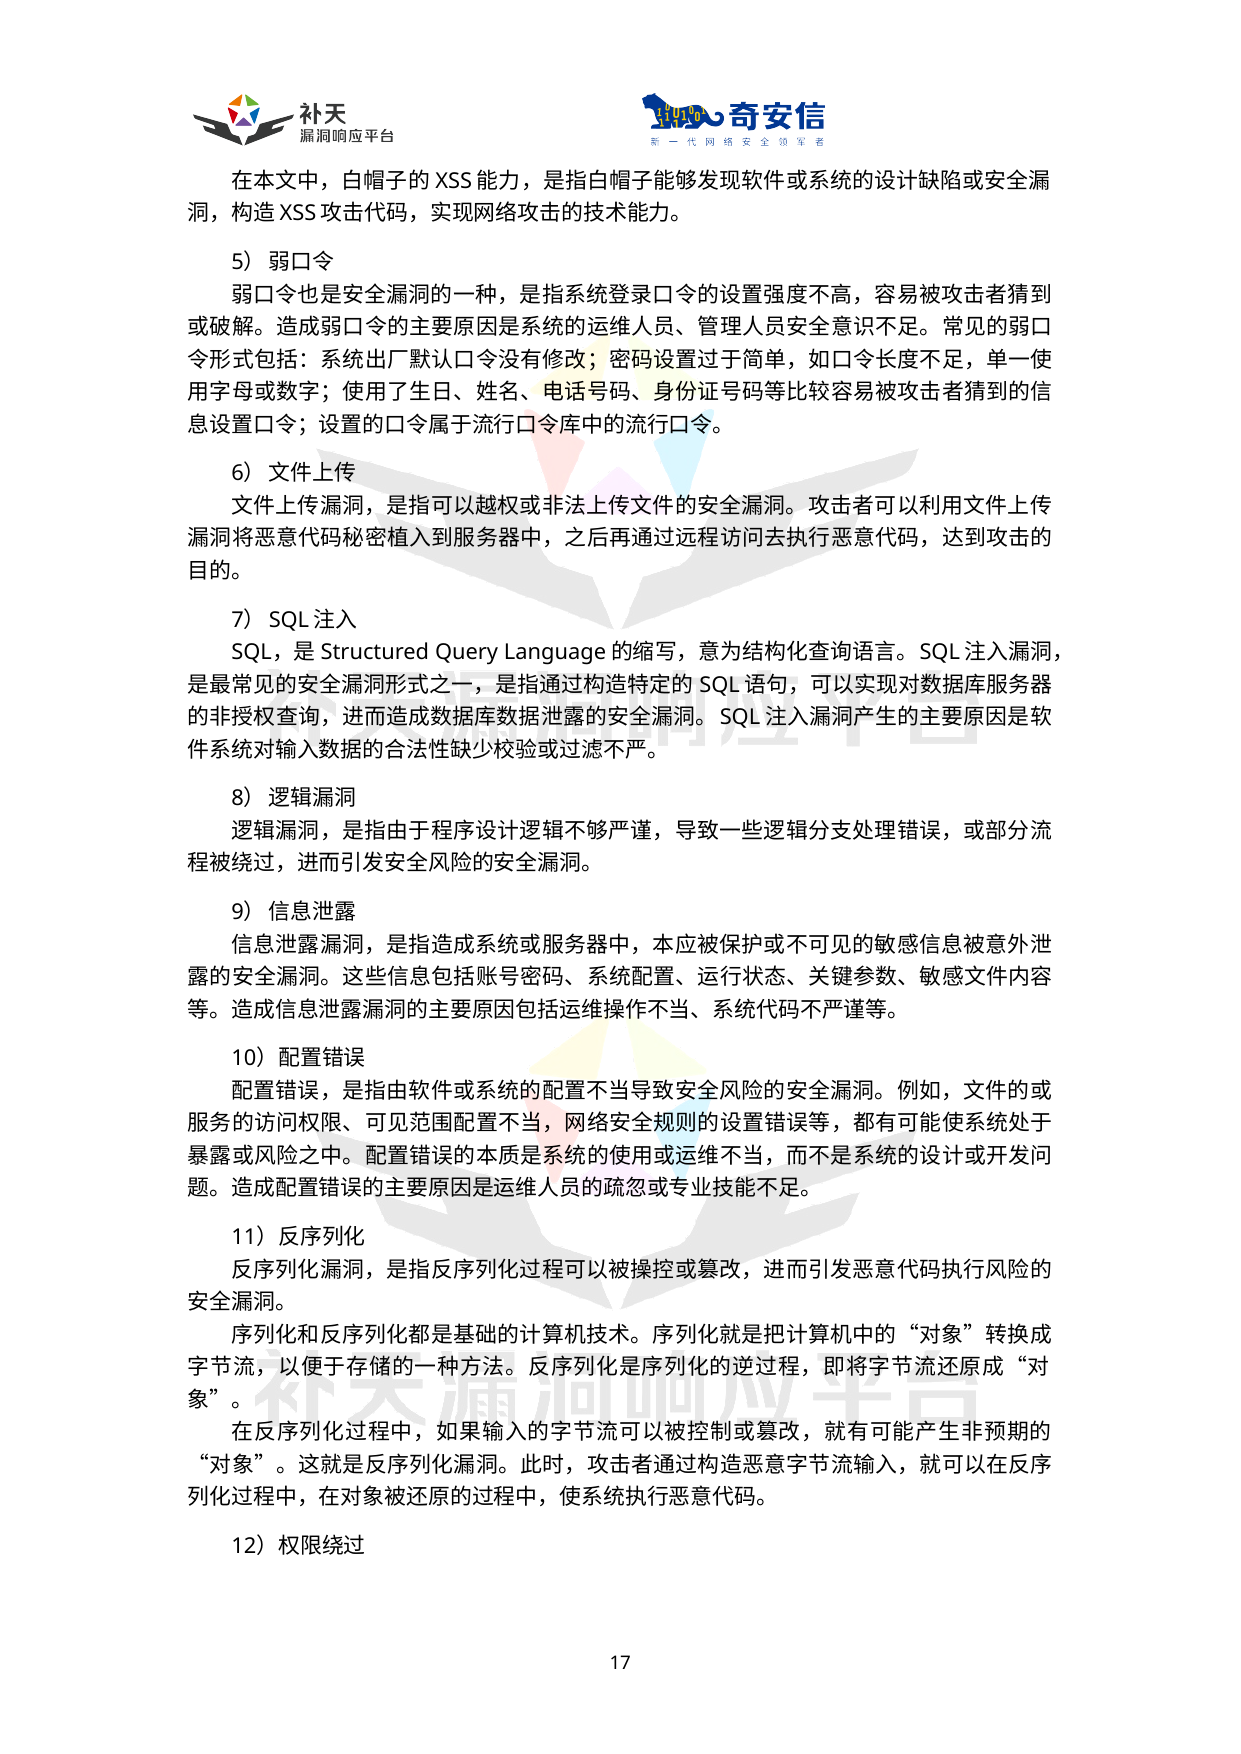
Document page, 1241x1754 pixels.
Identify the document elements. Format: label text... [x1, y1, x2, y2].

list 逻辑漏洞 [231, 780, 1053, 812]
text 12）权限绕过 [187, 1527, 1053, 1560]
list 信息泄露 [231, 894, 1053, 926]
list SQL注入 [231, 601, 1053, 634]
text 配置错误，是指由软件或系统的配置不当导致安全风险的安全漏洞。例如，文件的或服务的访问权限、可见范围配置不当，网络安全规则的设置错误等，都有可能使系统处于暴露或风险之中。配置错误的本质是系统的使用或运维不当，而不是系统的设计或开发问题。造成配置错误的主要原因是运维人员的疏忽或专业技能不足。 [187, 1072, 1053, 1202]
text 逻辑漏洞，是指由于程序设计逻辑不够严谨，导致一些逻辑分支处理错误，或部分流程被绕过，进而引发安全风险的安全漏洞。 [187, 812, 1053, 877]
text 反序列化漏洞，是指反序列化过程可以被操控或篡改，进而引发恶意代码执行风险的安全漏洞。 [187, 1251, 1053, 1316]
text SQL，是Structured Query Language的缩写，意为结构化查询语言。SQL注入漏洞，是最常见的安全漏洞形式之一，是指通过构造特定的SQL语句，可以实现对数据库服务器的非授权查询，进而造成数据库数据泄露的安全漏洞。SQL注入漏洞产生的主要原因是软件系统对输入数据的合法性缺少校验或过滤不严。 [187, 634, 1053, 764]
list 文件上传 [231, 455, 1053, 487]
text 信息泄露漏洞，是指造成系统或服务器中，本应被保护或不可见的敏感信息被意外泄露的安全漏洞。这些信息包括账号密码、系统配置、运行状态、关键参数、敏感文件内容等。造成信息泄露漏洞的主要原因包括运维操作不当、系统代码不严谨等。 [187, 926, 1053, 1024]
text 序列化和反序列化都是基础的计算机技术。序列化就是把计算机中的“对象”转换成字节流，以便于存储的一种方法。反序列化是序列化的逆过程，即将字节流还原成“对象”。 [187, 1316, 1053, 1414]
text 弱口令也是安全漏洞的一种，是指系统登录口令的设置强度不高，容易被攻击者猜到或破解。造成弱口令的主要原因是系统的运维人员、管理人员安全意识不足。常见的弱口令形式包括：系统出厂默认口令没有修改；密码设置过于简单，如口令长度不足，单一使用字母或数字；使用了生日、姓名、电话号码、身份证号码等比较容易被攻击者猜到的信息设置口令；设置的口令属于流行口令库中的流行口令。 [187, 276, 1053, 439]
picture [628, 88, 838, 152]
picture [187, 89, 399, 152]
text 10）配置错误 [187, 1040, 1053, 1072]
text 在反序列化过程中，如果输入的字节流可以被控制或篡改，就有可能产生非预期的“对象”。这就是反序列化漏洞。此时，攻击者通过构造恶意字节流输入，就可以在反序列化过程中，在对象被还原的过程中，使系统执行恶意代码。 [187, 1414, 1053, 1511]
text 文件上传漏洞，是指可以越权或非法上传文件的安全漏洞。攻击者可以利用文件上传漏洞将恶意代码秘密植入到服务器中，之后再通过远程访问去执行恶意代码，达到攻击的目的。 [187, 487, 1053, 585]
list 弱口令 [231, 244, 1053, 276]
text 11）反序列化 [187, 1219, 1053, 1251]
text 在本文中，白帽子的XSS能力，是指白帽子能够发现软件或系统的设计缺陷或安全漏洞，构造XSS攻击代码，实现网络攻击的技术能力。 [187, 162, 1053, 227]
